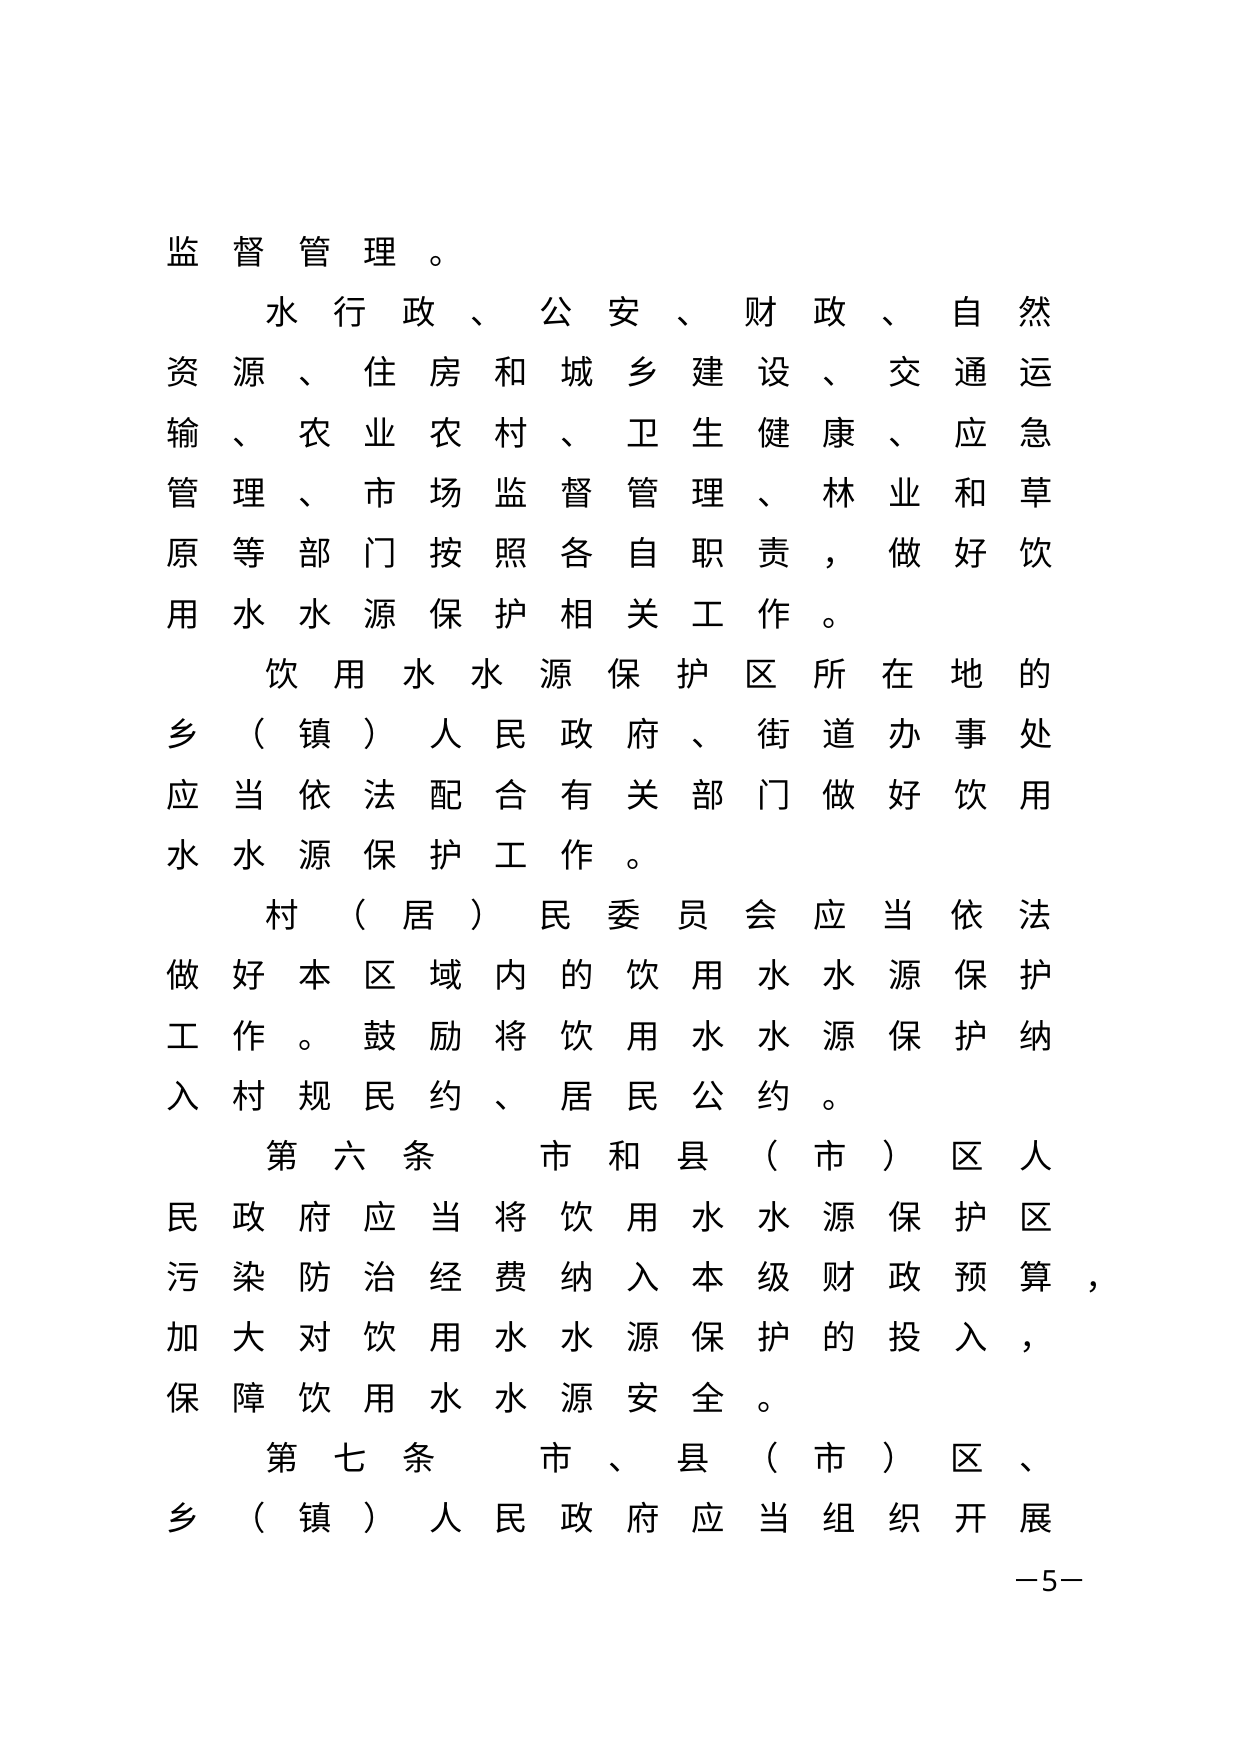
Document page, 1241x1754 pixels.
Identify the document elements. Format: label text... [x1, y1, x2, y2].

text 饮用水水源保护区所在地的乡（镇）人民政府、街道办事处应当依法配合有关部门做好饮用水水源保护工作。 [167, 642, 1085, 883]
text 第六条 市和县（市）区人民政府应当将饮用水水源保护区污染防治经费纳入本级财政预算，加大对饮用水水源保护的投入，保障饮用水水源安全。 [167, 1124, 1085, 1426]
text 市、县（市）区生态环境主管部门负责对本行政区域内饮用水水源保护区污染防治实施统一监督管理。 [167, 219, 1085, 280]
text 水行政、公安、财政、自然资源、住房和城乡建设、交通运输、农业农村、卫生健康、应急管理、市场监督管理、林业和草原等部门按照各自职责，做好饮用水水源保护相关工作。 [167, 280, 1085, 642]
text 村（居）民委员会应当依法做好本区域内的饮用水水源保护工作。鼓励将饮用水水源保护纳入村规民约、居民公约。 [167, 883, 1085, 1124]
text 第七条 市、县（市）区、乡（镇）人民政府应当组织开展保护饮用水水源的宣传教育，鼓励清洁生产，提高水资源循环利用率。 [167, 1426, 1085, 1546]
